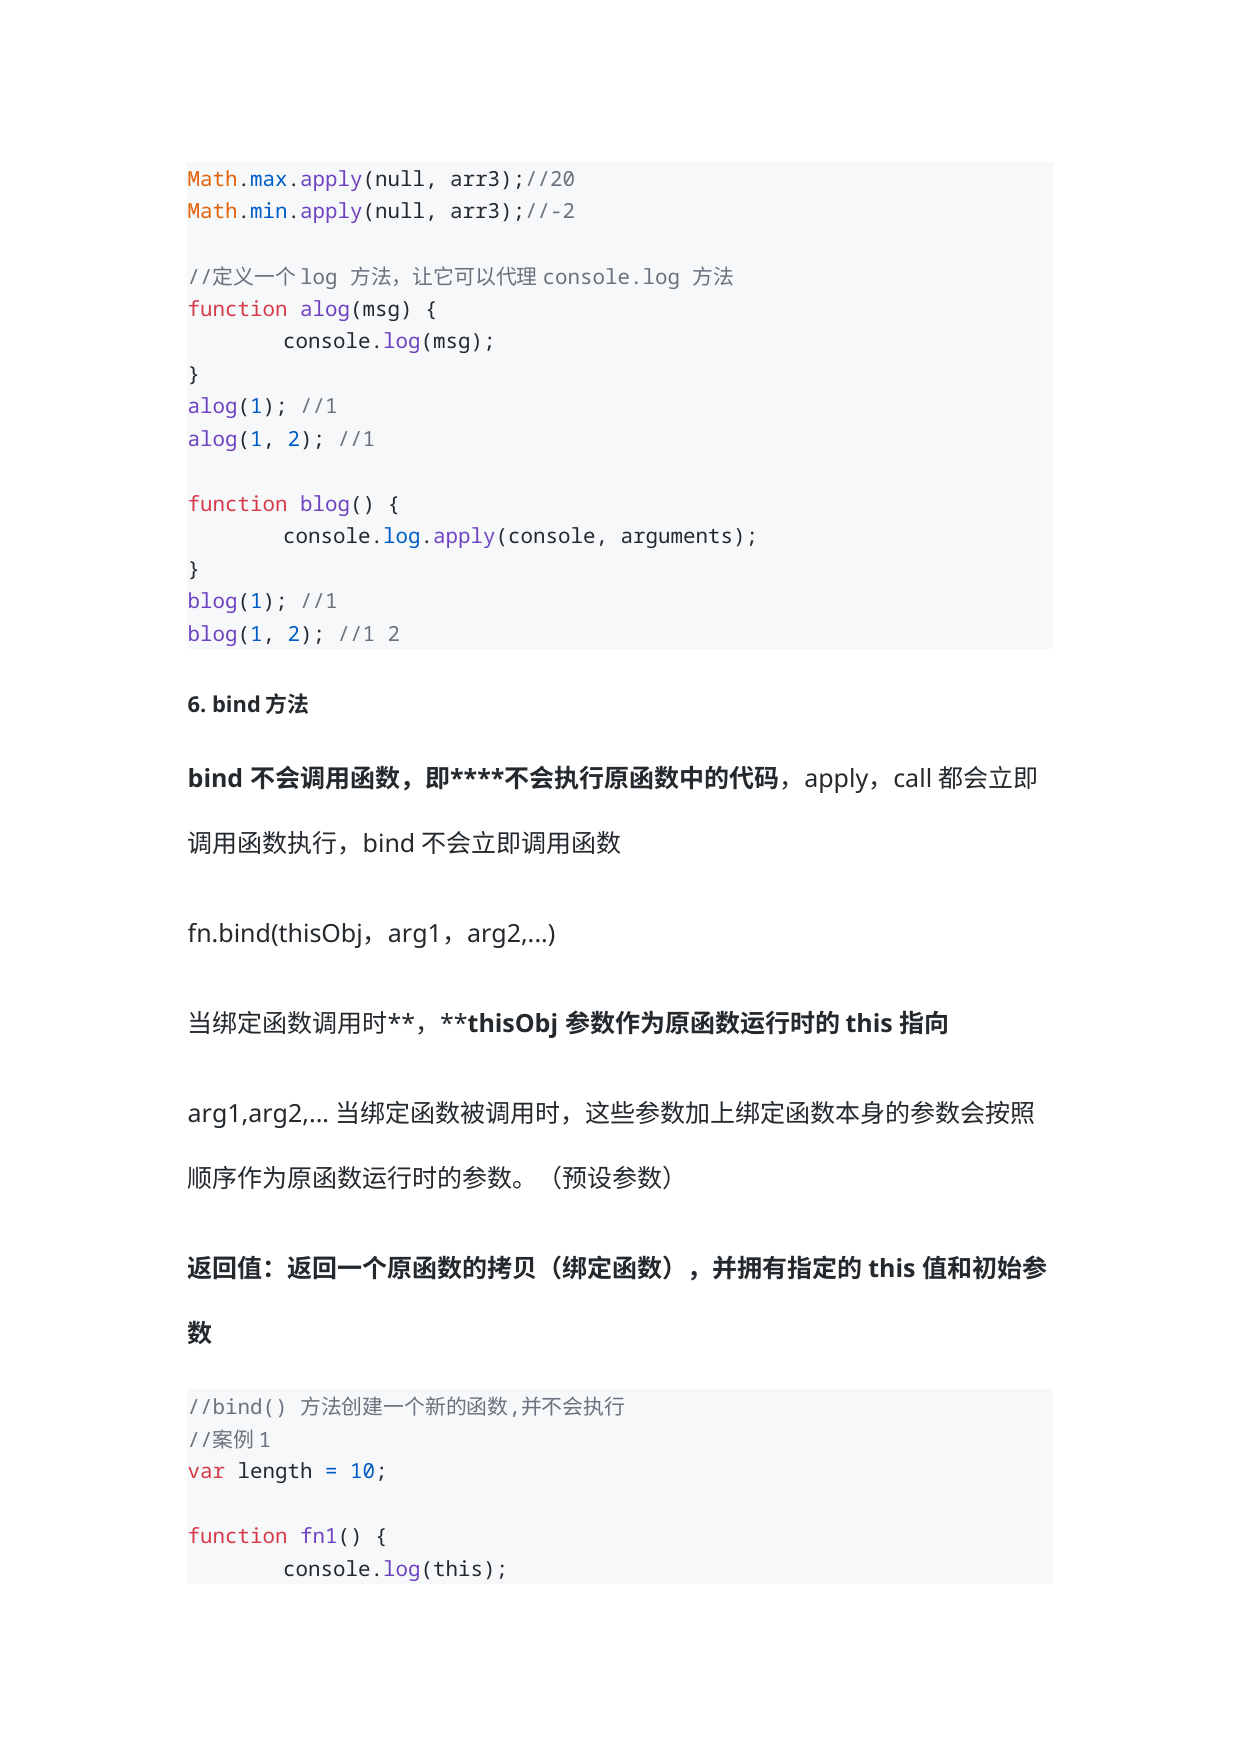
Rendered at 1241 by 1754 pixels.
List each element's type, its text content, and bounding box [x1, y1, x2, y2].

text function fn1() { [187, 1519, 1053, 1552]
text arg1,arg2,... 当绑定函数被调用时，这些参数加上绑定函数本身的参数会按照顺序作为原函数运行时的参数。（预设参数） [187, 1079, 1053, 1209]
text 6. bind方法 [187, 687, 1053, 719]
text Math.min.apply(null, arr3);//-2 [187, 194, 1053, 227]
text } [187, 357, 1053, 389]
text } [187, 552, 1053, 584]
text alog(1, 2); //1 [187, 422, 1053, 454]
text 当绑定函数调用时**，**thisObj 参数作为原函数运行时的 this 指向 [187, 989, 1053, 1054]
text console.log(this); [187, 1552, 1053, 1584]
text //定义一个log 方法，让它可以代理 console.log 方法 [187, 259, 1053, 292]
text Math.max.apply(null, arr3);//20 [187, 162, 1053, 194]
text console.log(msg); [187, 324, 1053, 357]
text blog(1); //1 [187, 584, 1053, 617]
text function alog(msg) { [187, 292, 1053, 324]
text bind 不会调用函数，即****不会执行原函数中的代码，apply，call 都会立即调用函数执行，bind 不会立即调用函数 [187, 744, 1053, 874]
text fn.bind(thisObj，arg1，arg2,...) [187, 899, 1053, 964]
text console.log.apply(console, arguments); [187, 519, 1053, 552]
text alog(1); //1 [187, 389, 1053, 422]
text blog(1, 2); //1 2 [187, 617, 1053, 649]
text function blog() { [187, 487, 1053, 519]
text 返回值：返回一个原函数的拷贝（绑定函数），并拥有指定的 this 值和初始参数 [187, 1234, 1053, 1364]
text //案例1 [187, 1422, 1053, 1454]
text //bind() 方法创建一个新的函数,并不会执行 [187, 1389, 1053, 1422]
text var length = 10; [187, 1454, 1053, 1487]
